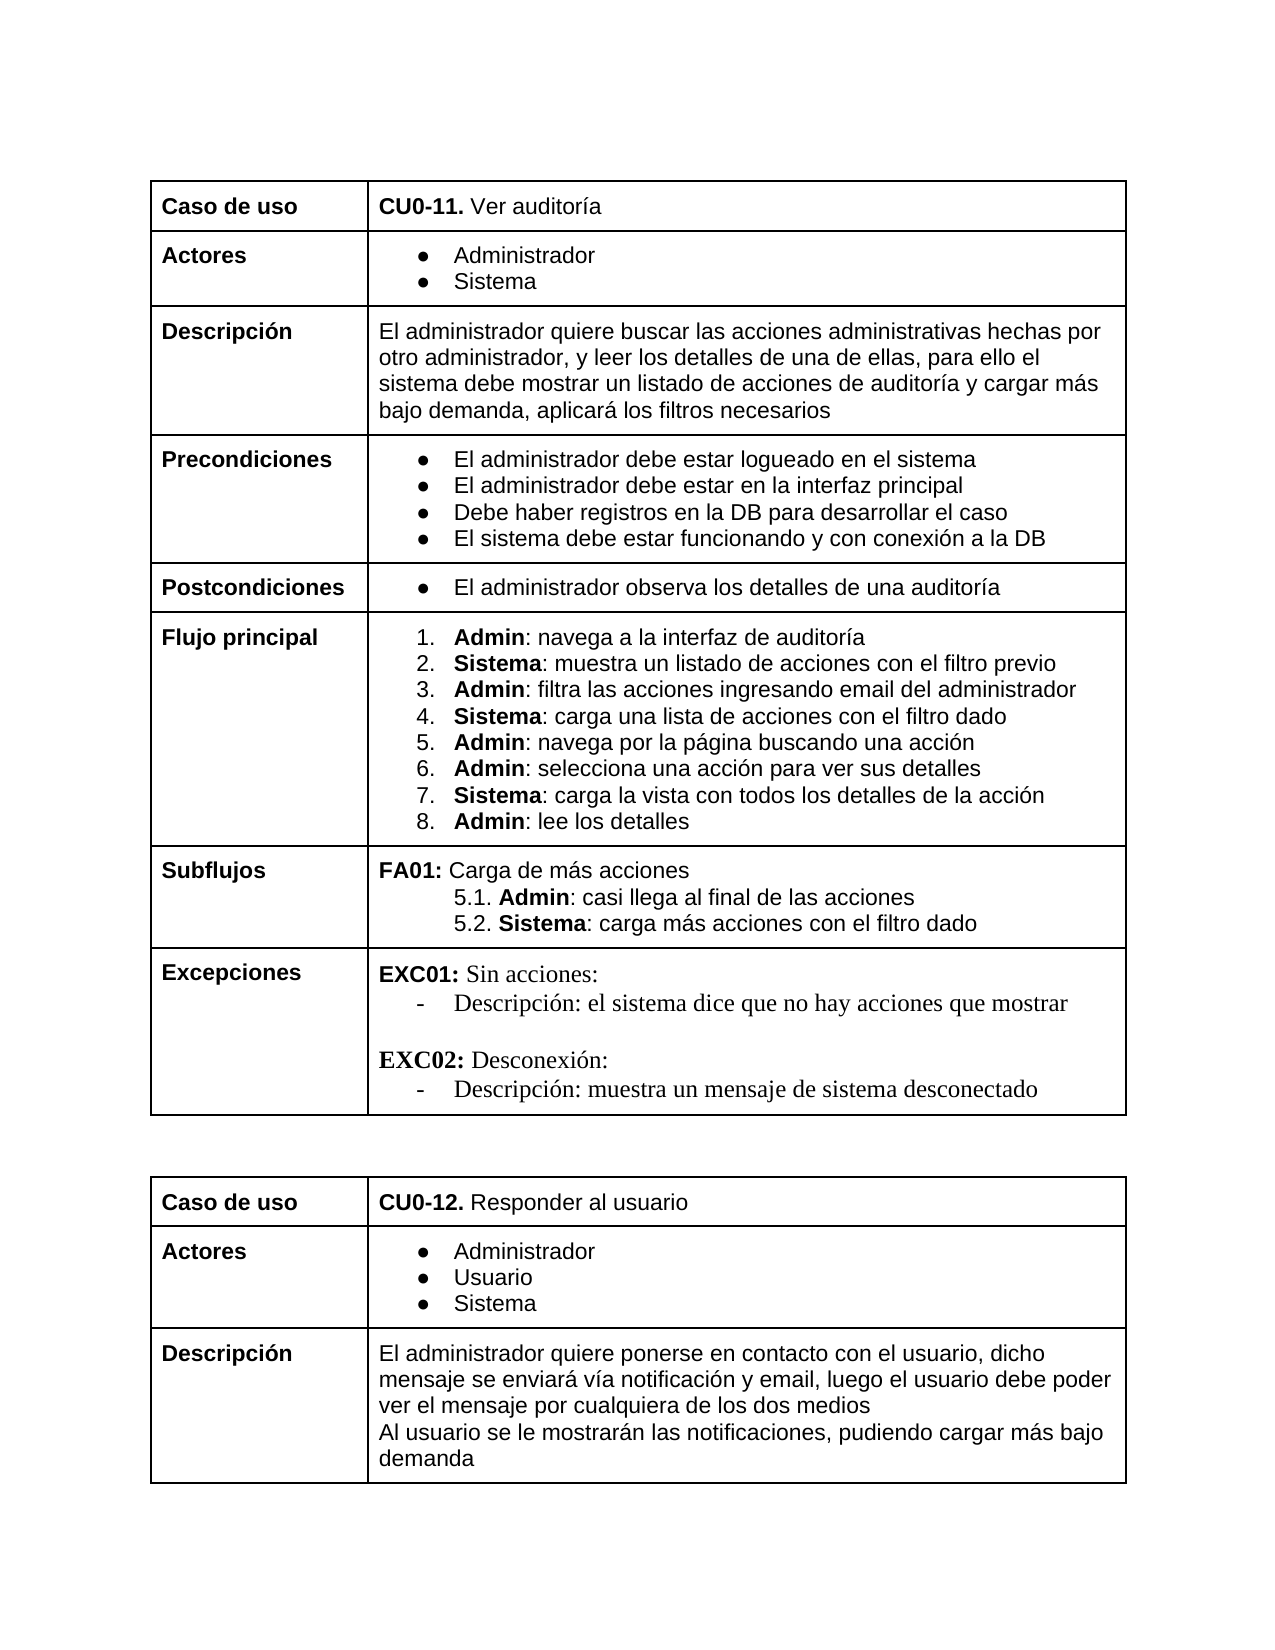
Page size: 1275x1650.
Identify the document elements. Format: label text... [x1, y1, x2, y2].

table_cell Subflujos [152, 847, 367, 947]
table_cell Actores [152, 232, 367, 305]
table_header CU0-11. Ver auditoría [369, 182, 1125, 229]
table_header CU0-12. Responder al usuario [369, 1178, 1125, 1225]
table_cell Descripción [152, 1329, 367, 1482]
table_cell Administrador Sistema [369, 232, 1125, 305]
table_cell Excepciones [152, 949, 367, 1113]
table_cell El administrador quiere buscar las acciones administrativas hechas por otro administrador, y leer los detalles de una de ellas, para ello el sistema debe mostrar un listado de acciones de auditoría y cargar más bajo demanda, aplicará los filtros necesarios [369, 307, 1125, 433]
table_cell El administrador debe estar logueado en el sistema El administrador debe estar en la interfaz principal Debe haber registros en la DB para desarrollar el caso El sistema debe estar funcionando y con conexión a la DB [369, 436, 1125, 562]
table_cell EXC01: Sin acciones: Descripción: el sistema dice que no hay acciones que mostrar EXC02: Desconexión: Descripción: muestra un mensaje de sistema desconectado [369, 949, 1125, 1113]
table_cell Descripción [152, 307, 367, 433]
table_cell Admin: navega a la interfaz de auditoría Sistema: muestra un listado de acciones con el filtro previo Admin: filtra las acciones ingresando email del administrador Sistema: carga una lista de acciones con el filtro dado Admin: navega por la página buscando una acción Admin: selecciona una acción para ver sus detalles Sistema: carga la vista con todos los detalles de la acción Admin: lee los detalles [369, 613, 1125, 845]
table_cell Actores [152, 1227, 367, 1327]
table_cell El administrador observa los detalles de una auditoría [369, 564, 1125, 611]
table_cell FA01: Carga de más acciones 5.1. Admin: casi llega al final de las acciones 5.2. Sistema: carga más acciones con el filtro dado [369, 847, 1125, 947]
table_cell Precondiciones [152, 436, 367, 562]
table_cell Postcondiciones [152, 564, 367, 611]
table_cell Administrador Usuario Sistema [369, 1227, 1125, 1327]
table_cell Flujo principal [152, 613, 367, 845]
table_header Caso de uso [152, 1178, 367, 1225]
table_cell El administrador quiere ponerse en contacto con el usuario, dicho mensaje se enviará vía notificación y email, luego el usuario debe poder ver el mensaje por cualquiera de los dos medios Al usuario se le mostrarán las notificaciones, pudiendo cargar más bajo demanda [369, 1329, 1125, 1482]
table_header Caso de uso [152, 182, 367, 229]
